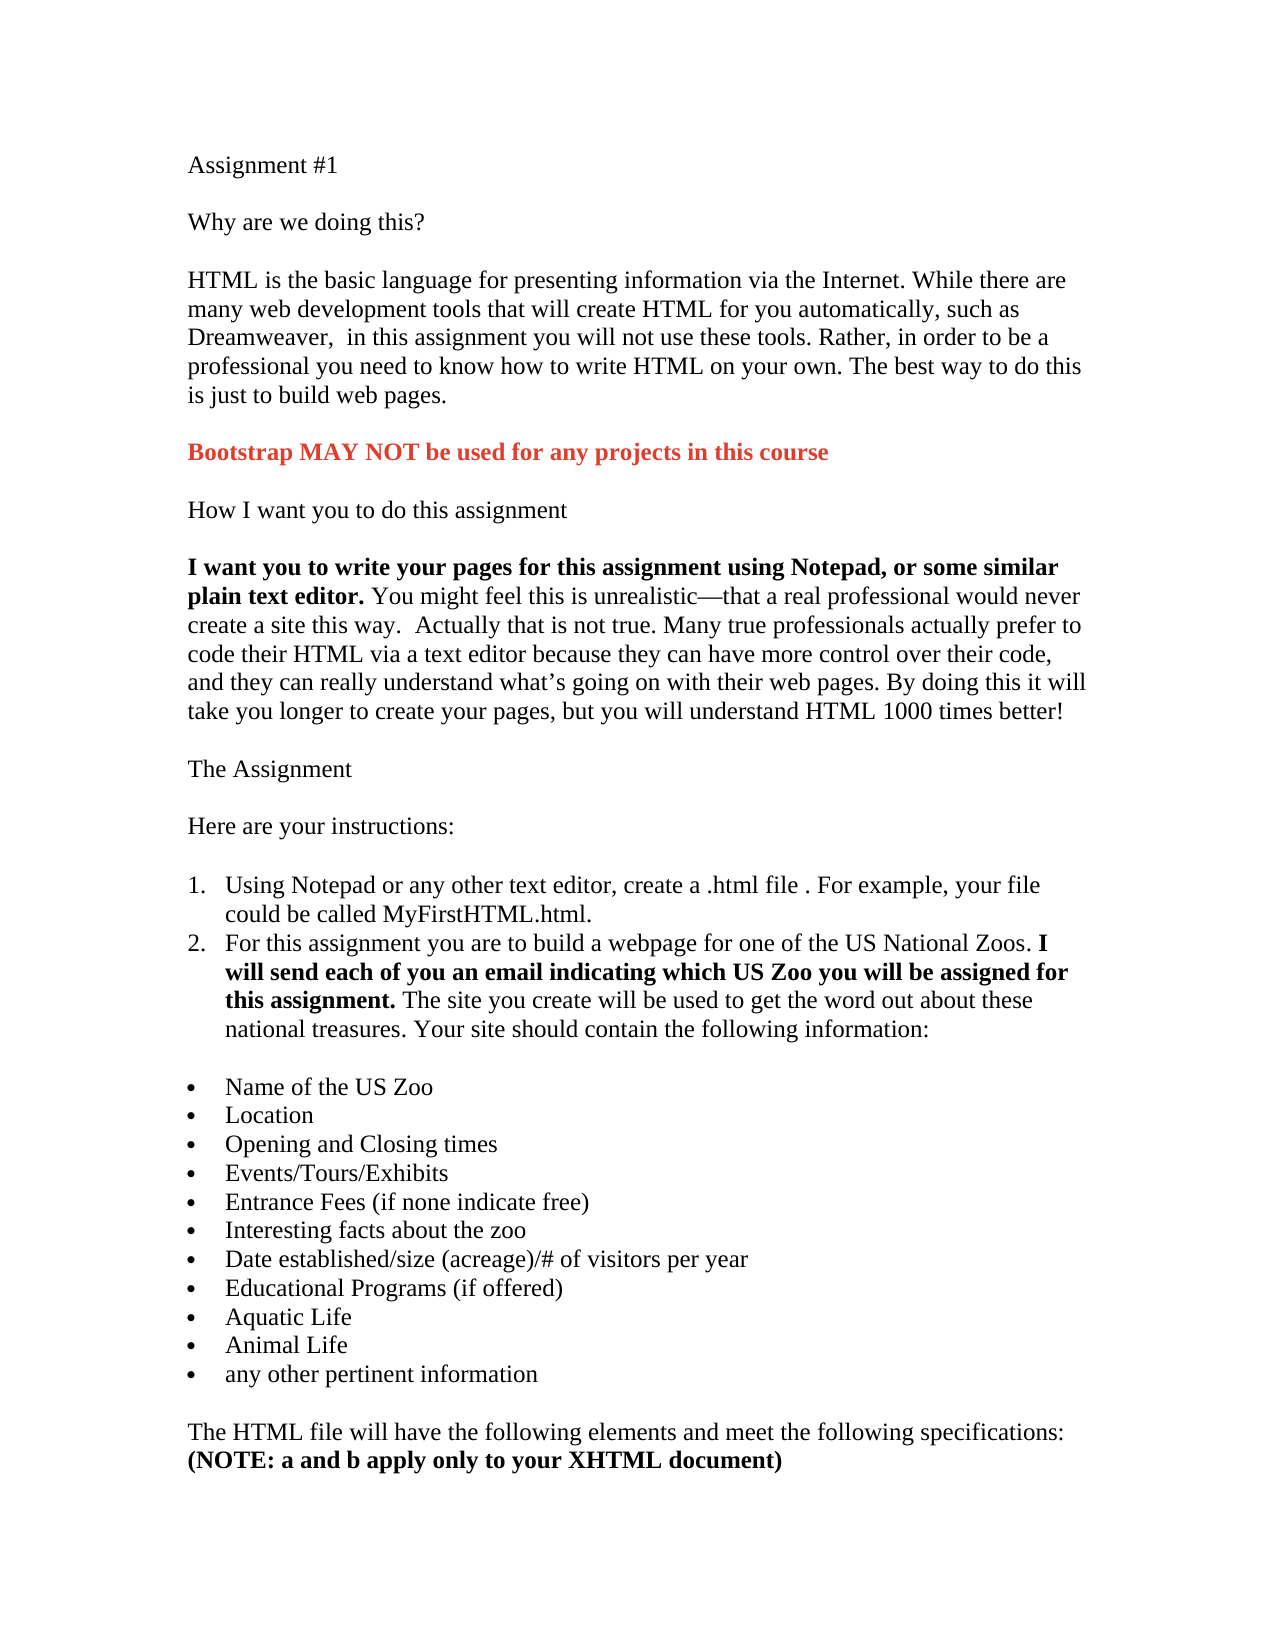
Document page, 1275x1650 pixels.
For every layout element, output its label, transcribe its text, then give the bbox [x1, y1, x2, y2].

list Educational Programs (if offered) [187, 1273, 1087, 1302]
text How I want you to do this assignment I want you to write your pages for this assignment using Notepad, or some similar plain text editor. You might feel this is unrealistic—that a real professional would never create a site this way. Actually that is not true. Many true professionals actually prefer to code their HTML via a text editor because they can have more control over their code, and they can really understand what’s going on with their web pages. By doing this it will take you longer to create your pages, but you will understand HTML 1000 times better! The Assignment Here are your instructions: [187, 495, 1087, 871]
text (NOTE: a and b apply only to your XHTML document) [187, 1446, 1087, 1474]
list Events/Tours/Exhibits [187, 1158, 1087, 1187]
list Animal Life [187, 1331, 1087, 1359]
text The HTML file will have the following elements and meet the following specifications: [187, 1417, 1087, 1446]
text Bootstrap MAY NOT be used for any projects in this course [187, 437, 1087, 466]
list Location [187, 1101, 1087, 1129]
list Aquatic Life [187, 1302, 1087, 1331]
list Date established/size (acreage)/# of visitors per year [187, 1244, 1087, 1273]
list For this assignment you are to build a webpage for one of the US National Zoos. I will send each of you an email indicating which US Zoo you will be assigned for this assignment. The site you create will be used to get the word out about these national treasures. Your site should contain the following information: [187, 928, 1087, 1043]
text Assignment #1 Why are we doing this? HTML is the basic language for presenting information via the Internet. While there are many web development tools that will create HTML for you automatically, such as Dreamweaver, in this assignment you will not use these tools. Rather, in order to be a professional you need to know how to write HTML on your own. The best way to do this is just to build web pages. [187, 150, 1087, 409]
list Using Notepad or any other text editor, create a .html file . For example, your file could be called MyFirstHTML.html. [187, 871, 1087, 928]
list Name of the US Zoo [187, 1072, 1087, 1101]
list any other pertinent information [187, 1359, 1087, 1388]
list Interesting facts about the zoo [187, 1216, 1087, 1244]
list Entrance Fees (if none indicate free) [187, 1187, 1087, 1216]
list Opening and Closing times [187, 1129, 1087, 1158]
